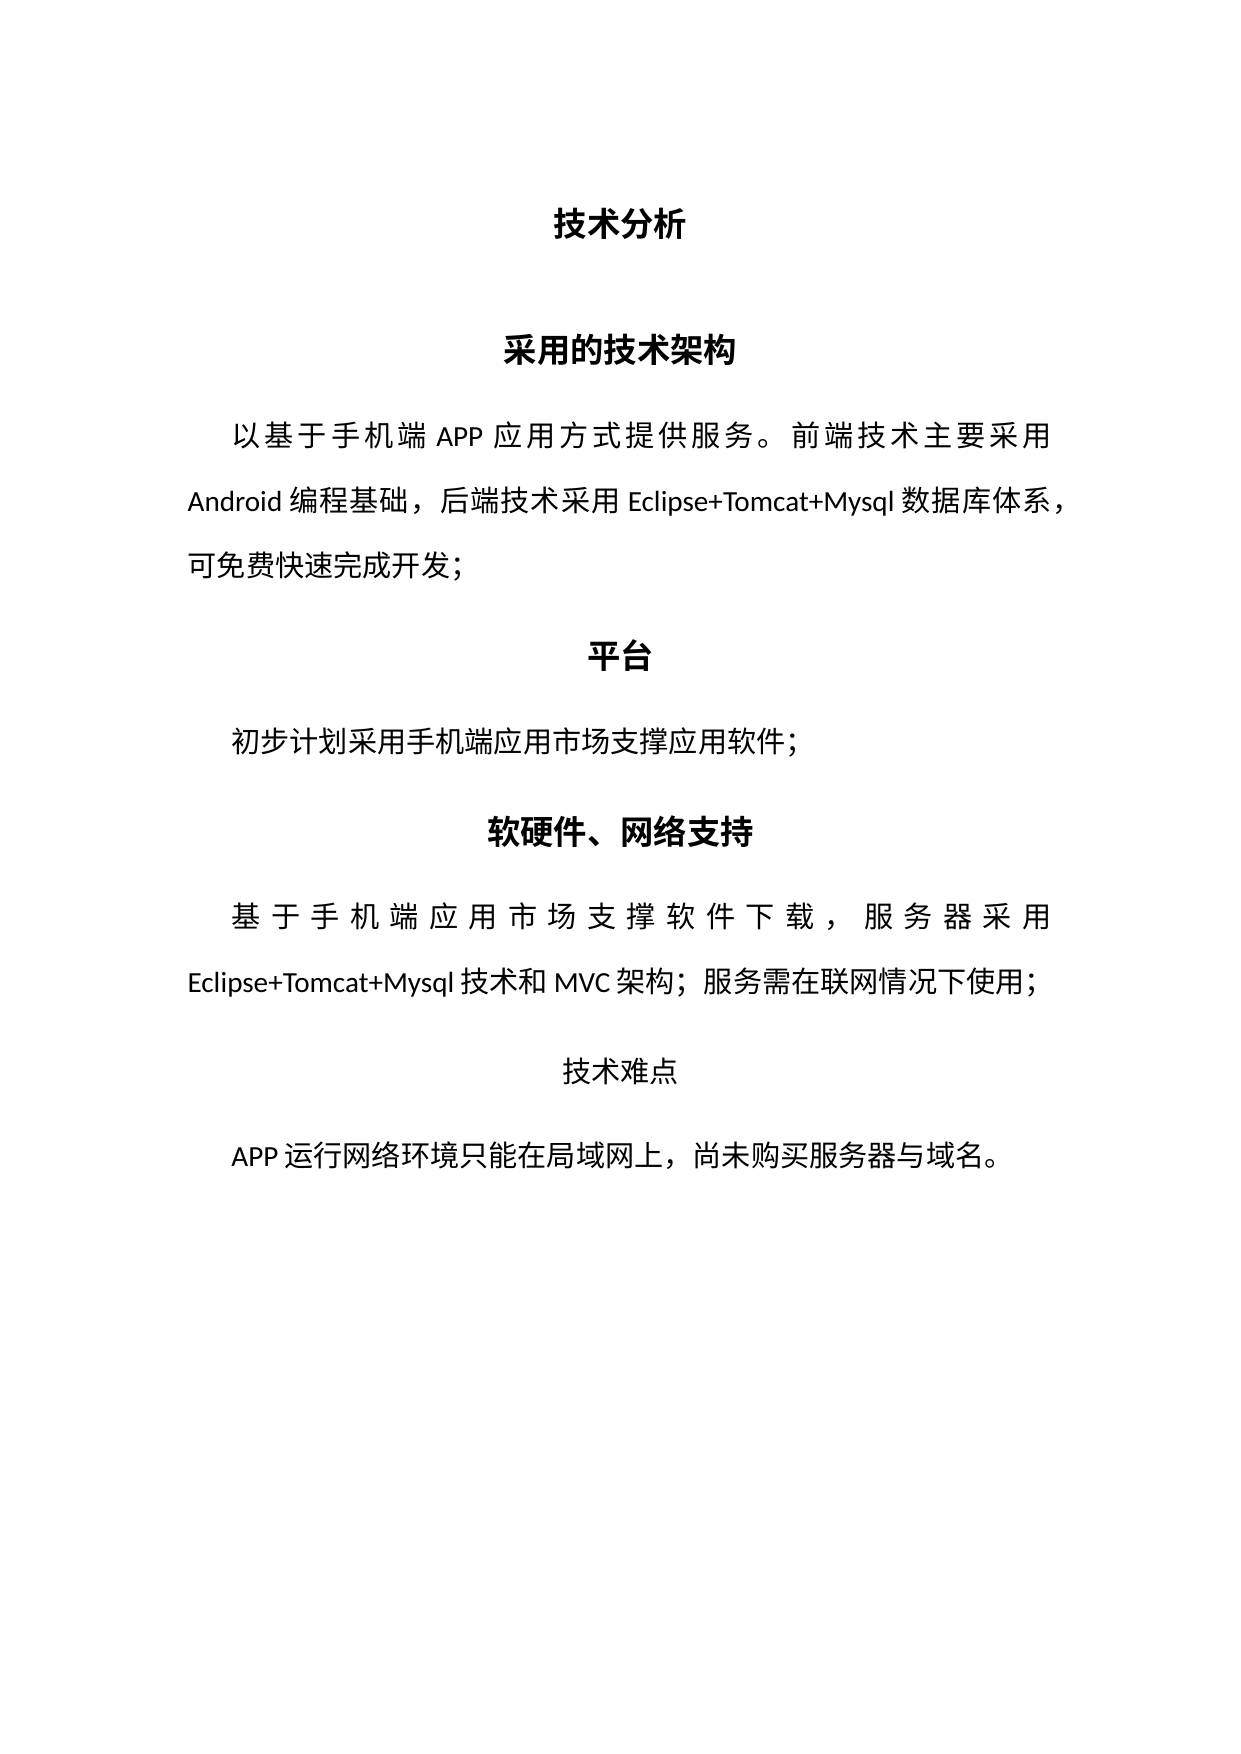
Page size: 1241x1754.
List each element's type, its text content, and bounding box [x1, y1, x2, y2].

subtitle 技术难点 [187, 1038, 1053, 1103]
text 初步计划采用手机端应用市场支撑应用软件； [187, 707, 1053, 772]
text APP运行网络环境只能在局域网上，尚未购买服务器与域名。 [187, 1122, 1053, 1187]
subtitle 技术分析 [187, 189, 1053, 254]
text 基于手机端应用市场支撑软件下载，服务器采用Eclipse+Tomcat+Mysql技术和MVC架构；服务需在联网情况下使用； [187, 883, 1053, 1013]
subtitle 软硬件、网络支持 [187, 797, 1053, 862]
subtitle 采用的技术架构 [187, 316, 1053, 381]
text 以基于手机端APP应用方式提供服务。前端技术主要采用Android编程基础，后端技术采用Eclipse+Tomcat+Mysql数据库体系，可免费快速完成开发； [187, 401, 1053, 596]
subtitle 平台 [187, 621, 1053, 686]
